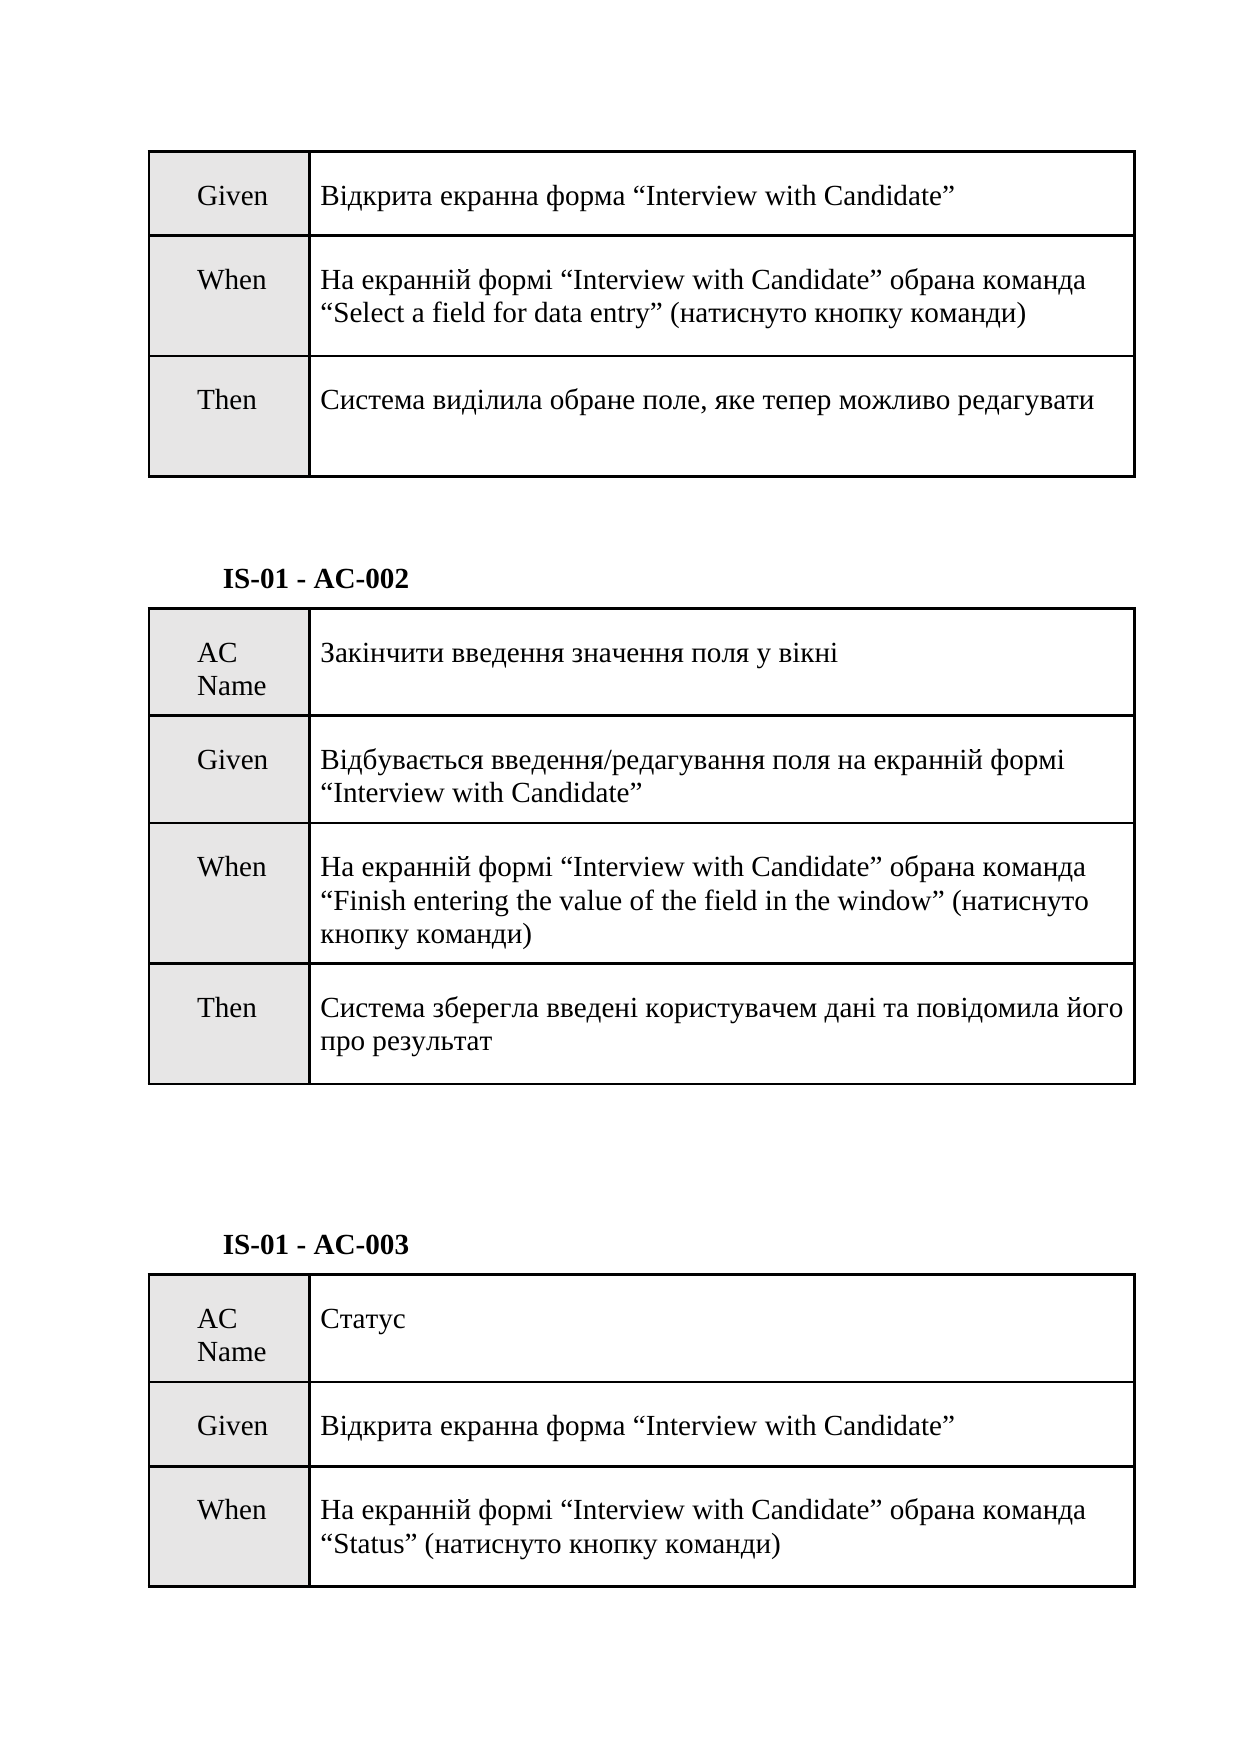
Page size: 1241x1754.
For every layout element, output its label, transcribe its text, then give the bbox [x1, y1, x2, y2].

table_cell Відбувається введення/редагування поля на екранній формі “Interview with Candidate” [311, 717, 1133, 822]
table_cell На екранній формі “Interview with Candidate” обрана команда “Select a field for data entry” (натиснуто кнопку команди) [311, 237, 1133, 355]
table_cell Відкрита екранна форма “Interview with Candidate” [311, 1383, 1133, 1465]
table_cell When [150, 1468, 308, 1585]
table_header AC Name [150, 1276, 308, 1381]
table_cell Then [150, 965, 308, 1083]
table_cell На екранній формі “Interview with Candidate” обрана команда “Status” (натиснуто кнопку команди) [311, 1468, 1133, 1585]
table_header Статус [311, 1276, 1133, 1381]
table_cell Система виділила обране поле, яке тепер можливо редагувати [311, 357, 1133, 475]
table_header Закінчити введення значення поля у вікні [311, 610, 1133, 714]
table_cell When [150, 824, 308, 962]
text IS-01 - AC-003 [148, 1227, 1090, 1261]
table_cell Given [150, 153, 308, 234]
table_cell На екранній формі “Interview with Candidate” обрана команда “Finish entering the value of the field in the window” (натиснуто кнопку команди) [311, 824, 1133, 962]
table_cell When [150, 237, 308, 355]
table_header AC Name [150, 610, 308, 714]
table_cell Given [150, 1383, 308, 1465]
table_cell Відкрита екранна форма “Interview with Candidate” [311, 153, 1133, 234]
table_cell Then [150, 357, 308, 475]
text IS-01 - AC-002 [148, 561, 1090, 595]
table_cell Система зберегла введені користувачем дані та повідомила його про результат [311, 965, 1133, 1083]
table_cell Given [150, 717, 308, 822]
